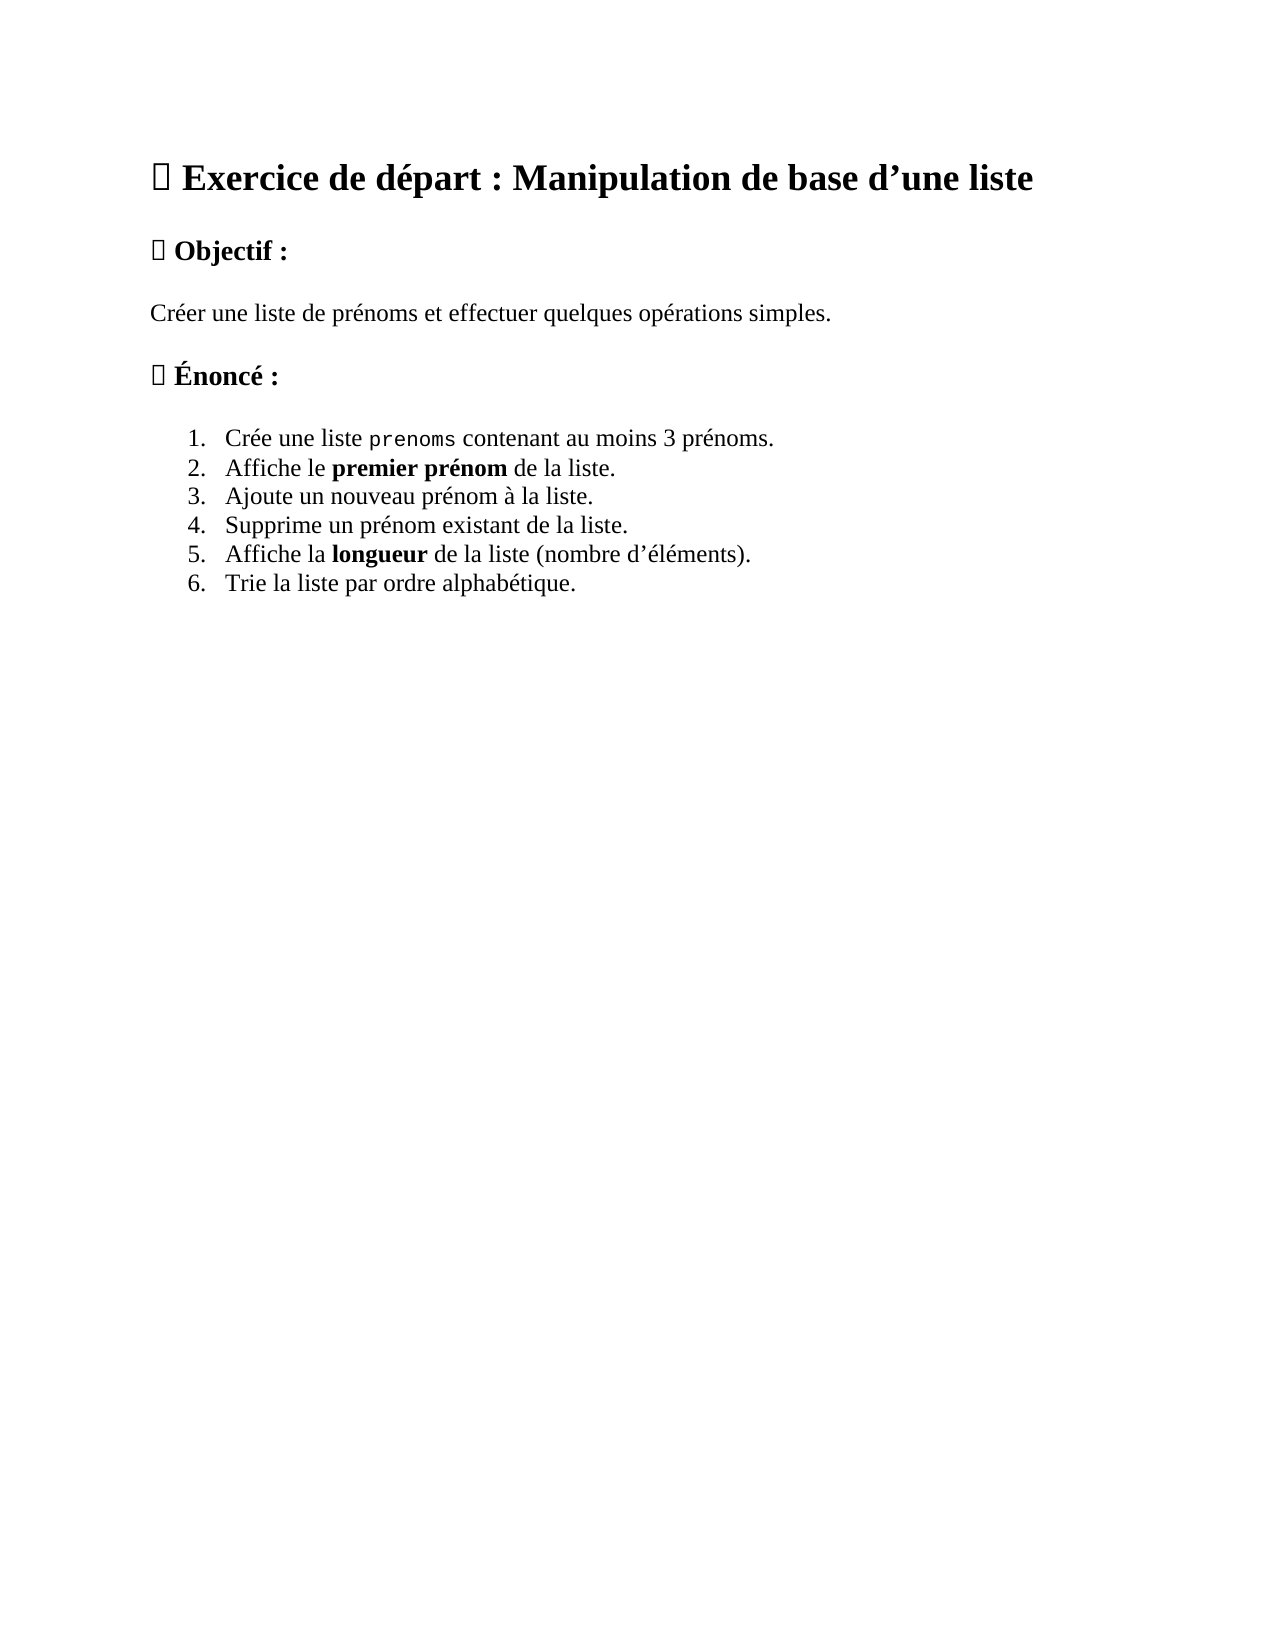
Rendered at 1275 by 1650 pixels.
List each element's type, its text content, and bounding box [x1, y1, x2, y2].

list Affiche la longueur de la liste (nombre d’éléments). [187, 539, 1125, 568]
list Trie la liste par ordre alphabétique. [187, 568, 1125, 596]
text 🎯 Objectif : [150, 230, 1125, 268]
text 🧩 Exercice de départ : Manipulation de base d’une liste [150, 150, 1125, 201]
list Affiche le premier prénom de la liste. [187, 453, 1125, 481]
list Ajoute un nouveau prénom à la liste. [187, 481, 1125, 510]
list Supprime un prénom existant de la liste. [187, 510, 1125, 539]
text Créer une liste de prénoms et effectuer quelques opérations simples. [150, 298, 1125, 326]
text 📝 Énoncé : [150, 356, 1125, 394]
list Crée une liste prenoms contenant au moins 3 prénoms. [187, 423, 1125, 453]
